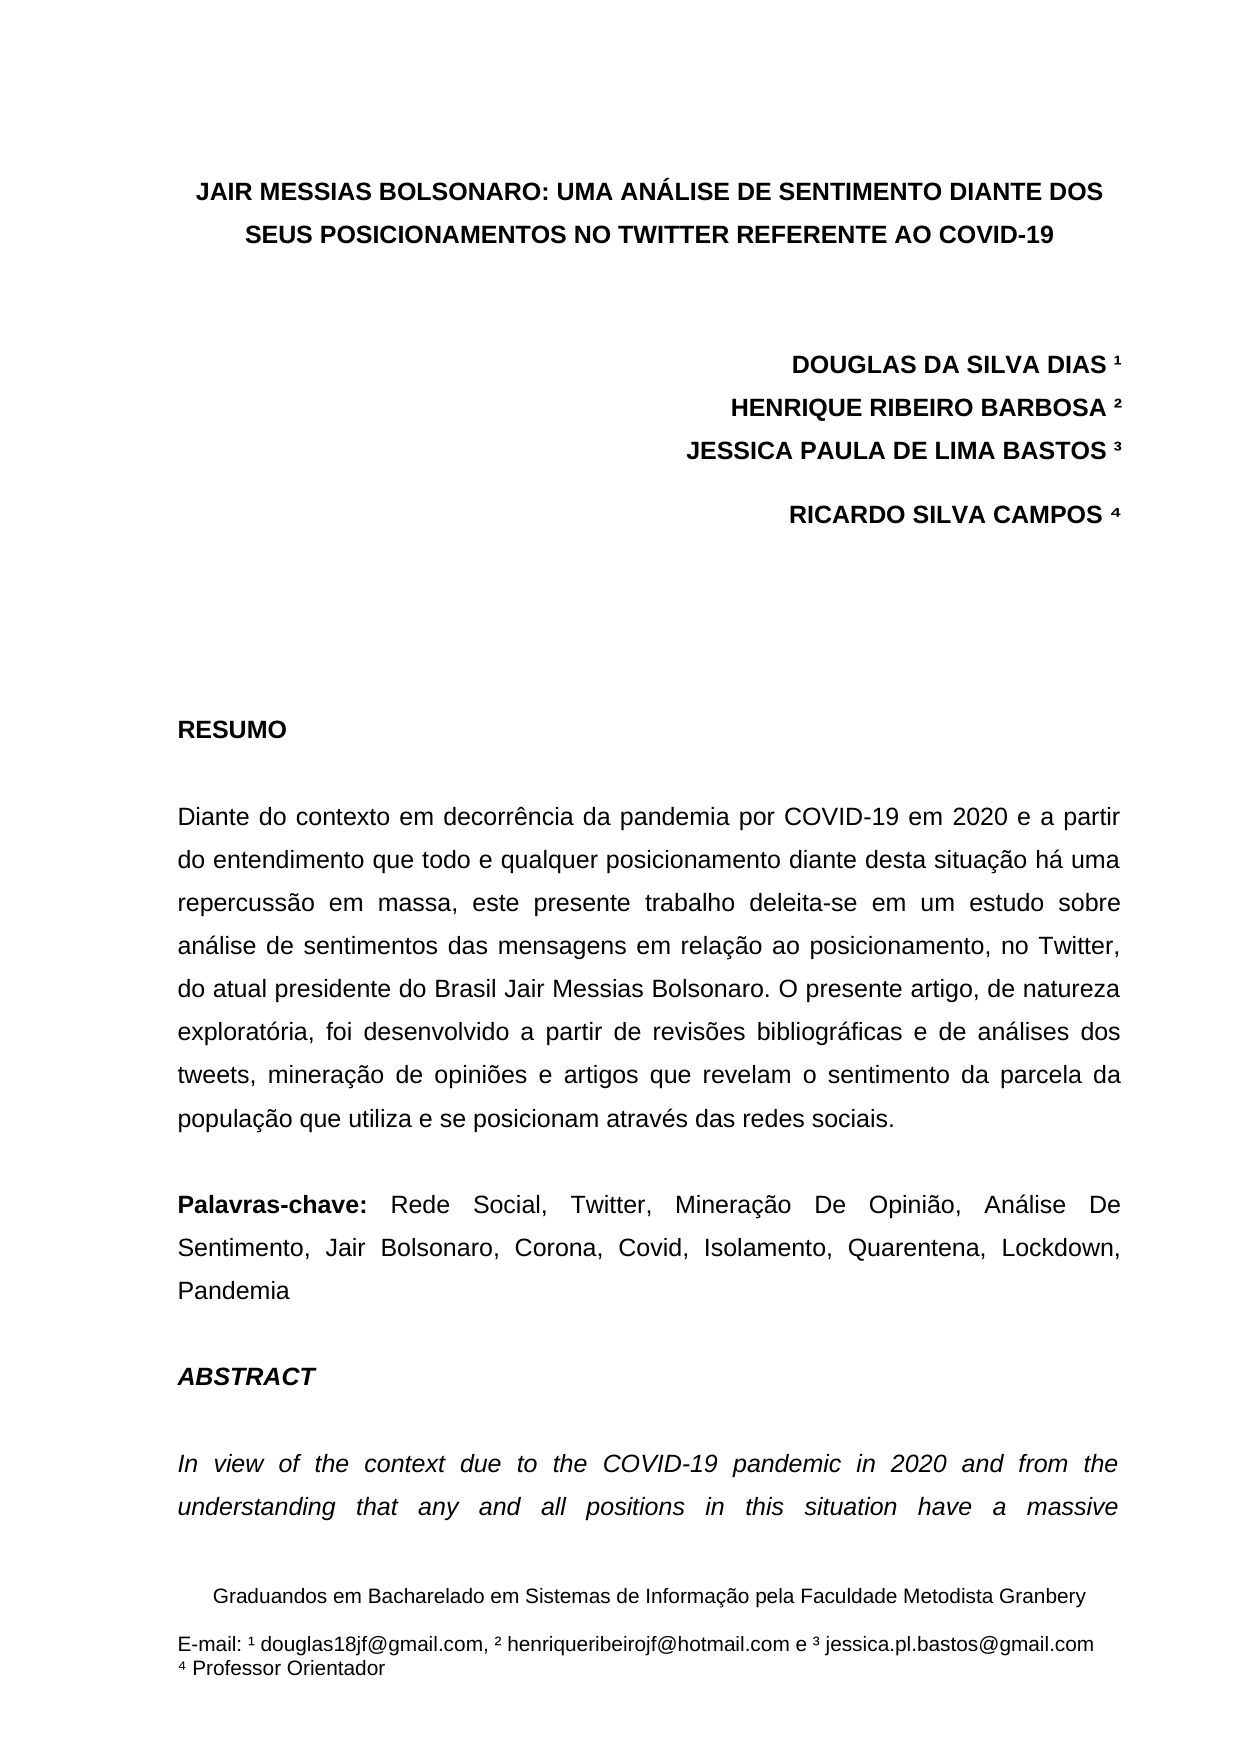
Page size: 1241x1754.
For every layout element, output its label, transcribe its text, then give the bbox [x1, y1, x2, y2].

text JAIR MESSIAS BOLSONARO: UMA ANÁLISE DE SENTIMENTO DIANTE DOS SEUS POSICIONAMENTOS NO TWITTER REFERENTE AO COVID-19 [177, 177, 1122, 249]
text Diante do contexto em decorrência da pandemia por COVID-19 em 2020 e a partir do entendimento que todo e qualquer posicionamento diante desta situação há uma repercussão em massa, este presente trabalho deleita-se em um estudo sobre análise de sentimentos das mensagens em relação ao posicionamento, no Twitter, do atual presidente do Brasil Jair Messias Bolsonaro. O presente artigo, de natureza exploratória, foi desenvolvido a partir de revisões bibliográficas e de análises dos tweets, mineração de opiniões e artigos que revelam o sentimento da parcela da população que utiliza e se posicionam através das redes sociais. [177, 802, 1122, 1132]
subtitle ABSTRACT [177, 1362, 1122, 1391]
subtitle RESUMO [177, 716, 1122, 744]
text RICARDO SILVA CAMPOS ⁴ [177, 500, 1122, 529]
text DOUGLAS DA SILVA DIAS ¹ HENRIQUE RIBEIRO BARBOSA ² JESSICA PAULA DE LIMA BASTOS ³ [177, 350, 1122, 465]
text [177, 1449, 1122, 1521]
text Palavras-chave: Rede Social, Twitter, Mineração De Opinião, Análise De Sentimento, Jair Bolsonaro, Corona, Covid, Isolamento, Quarentena, Lockdown, Pandemia [177, 1190, 1122, 1305]
